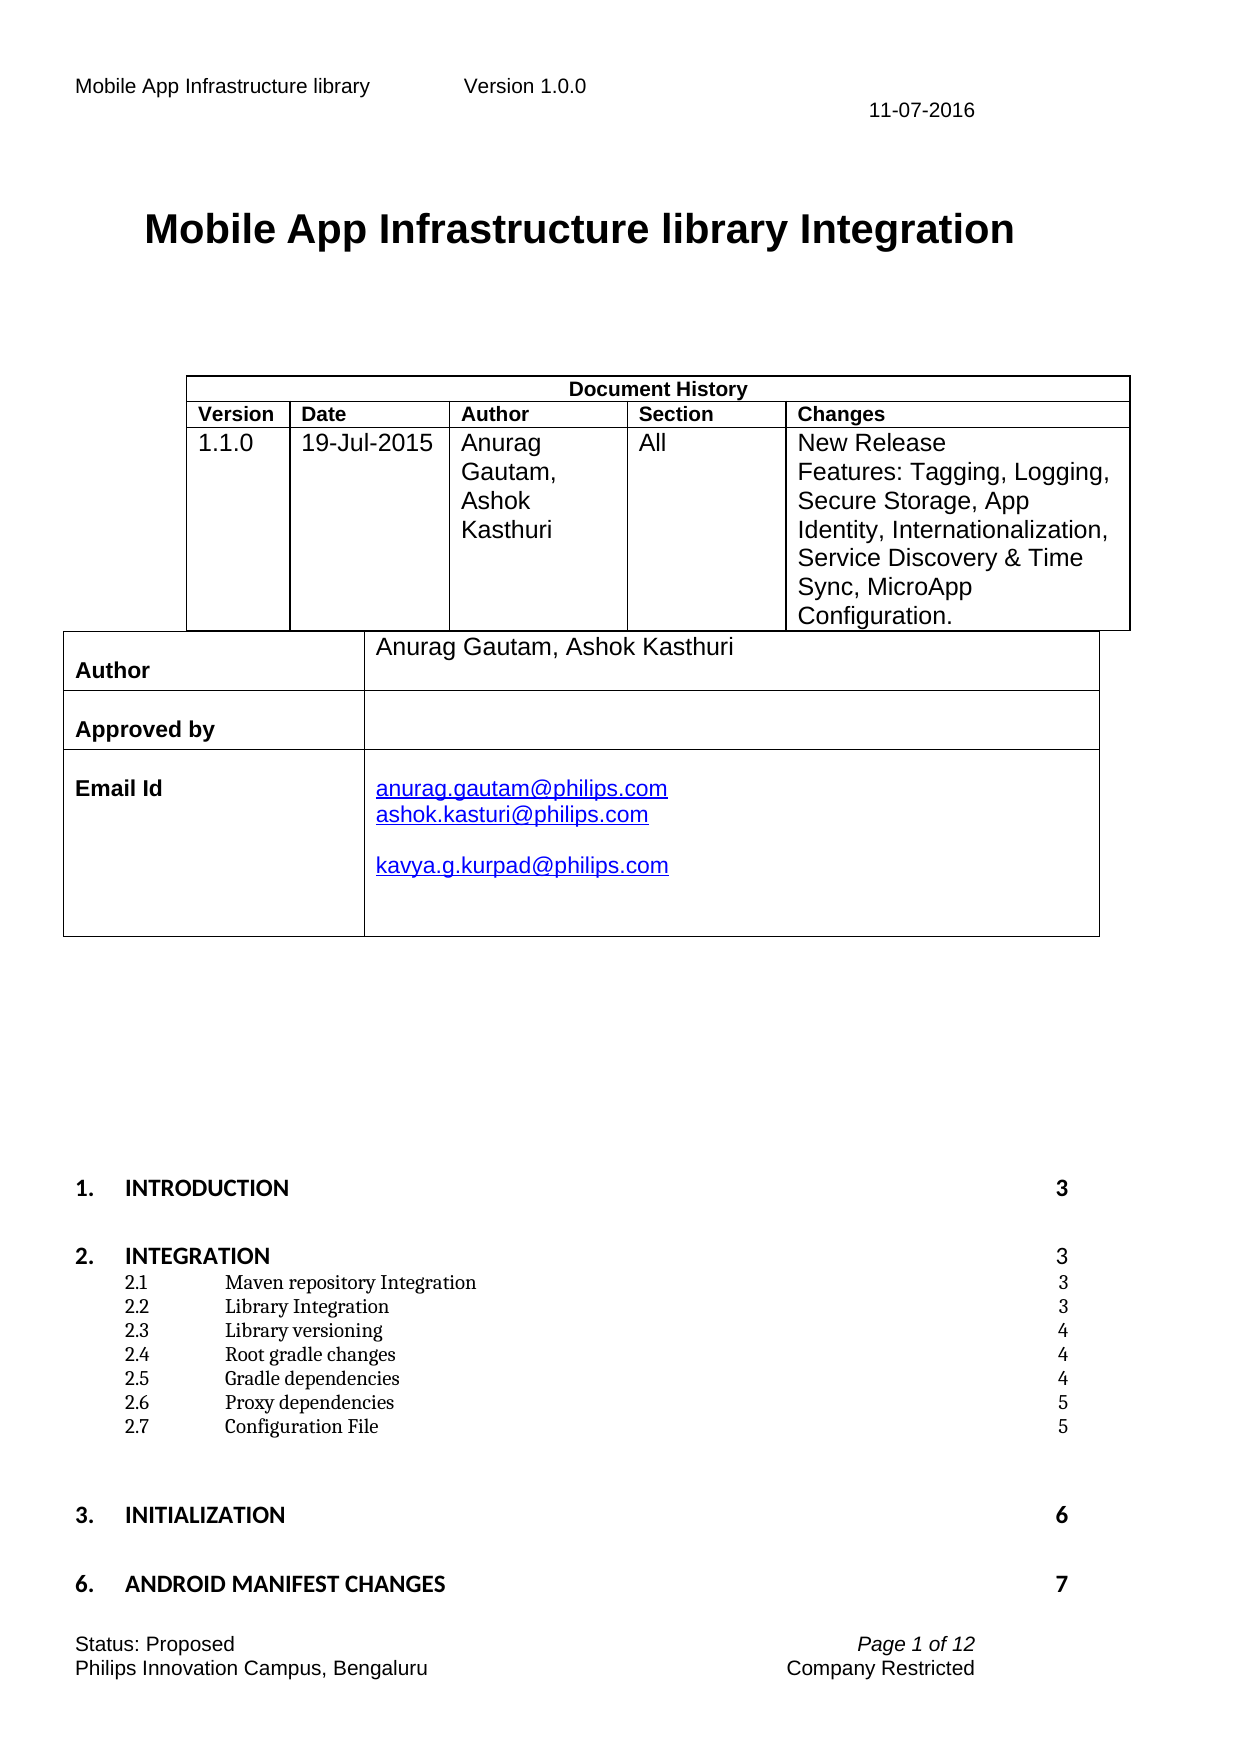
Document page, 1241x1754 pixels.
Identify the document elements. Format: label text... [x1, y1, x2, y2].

table_cell Anurag Gautam, Ashok Kasthuri [450, 428, 627, 630]
text 2.3 Library versioning 4 [125, 1318, 1165, 1342]
table_cell 1.1.0 [187, 428, 289, 630]
table_cell Changes [787, 402, 1129, 427]
text 2.4 Root gradle changes 4 [125, 1342, 1165, 1366]
table_cell 19-Jul-2015 [291, 428, 449, 630]
table_cell Email Id [64, 750, 364, 936]
text 3. INITIALIZATION 6 [75, 1500, 1165, 1530]
table_cell anurag.gautam@philips.com ashok.kasturi@philips.com kavya.g.kurpad@philips.com [365, 750, 1099, 936]
table_header Anurag Gautam, Ashok Kasthuri [365, 632, 1099, 690]
text 2.6 Proxy dependencies 5 [125, 1390, 1165, 1414]
text 1. INTRODUCTION 3 [75, 1172, 1165, 1202]
table_cell Date [291, 402, 449, 427]
table_cell Version [187, 402, 289, 427]
table_cell Approved by [64, 691, 364, 748]
table_cell Section [628, 402, 785, 427]
text 2.1 Maven repository Integration 3 [125, 1271, 1165, 1294]
text 2.7 Configuration File 5 [125, 1414, 1165, 1438]
table_header Document History [187, 377, 1129, 401]
table_cell Author [450, 402, 627, 427]
table_cell All [628, 428, 785, 630]
text 2. INTEGRATION 3 [75, 1240, 1165, 1271]
table_cell [365, 691, 1099, 748]
table_header Author [64, 632, 364, 690]
title Mobile App Infrastructure library Integration [75, 204, 1165, 252]
text 2.5 Gradle dependencies 4 [125, 1366, 1165, 1390]
table_cell New Release Features: Tagging, Logging, Secure Storage, App Identity, Internationalization, Service Discovery & Time Sync, MicroApp Configuration. [787, 428, 1129, 630]
text 6. Android Manifest Changes 7 [75, 1568, 1165, 1598]
text 2.2 Library Integration 3 [125, 1294, 1165, 1318]
